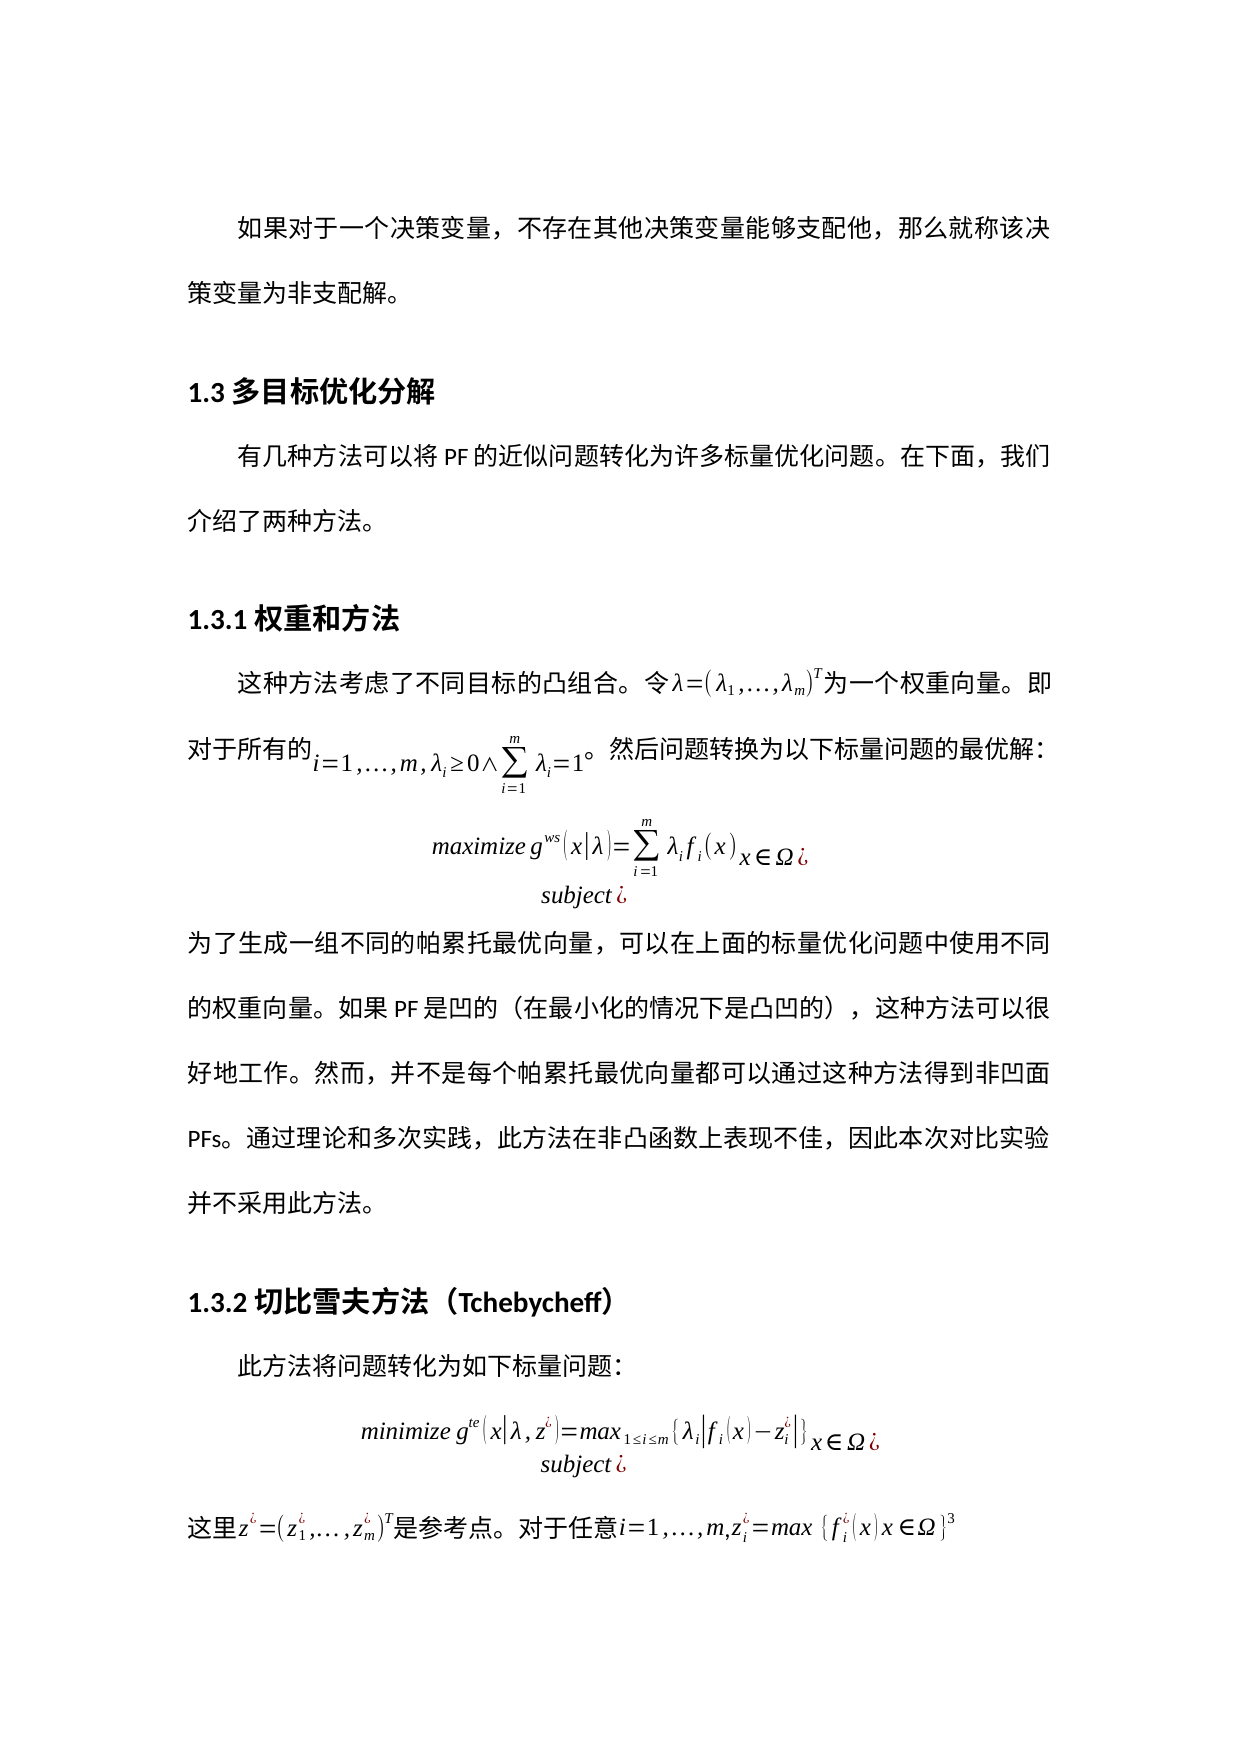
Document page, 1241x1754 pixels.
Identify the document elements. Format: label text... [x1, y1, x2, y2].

text 这里是参考点。对于任意, [187, 1494, 1053, 1559]
text 1.3 多目标优化分解 [187, 357, 1053, 422]
text 为了生成一组不同的帕累托最优向量，可以在上面的标量优化问题中使用不同的权重向量。如果PF是凹的（在最小化的情况下是凸凹的），这种方法可以很好地工作。然而，并不是每个帕累托最优向量都可以通过这种方法得到非凹面PFs。通过理论和多次实践，此方法在非凸函数上表现不佳，因此本次对比实验并不采用此方法。 [187, 909, 1053, 1234]
text 1.3.2 切比雪夫方法（Tchebycheff） [187, 1267, 1053, 1332]
text 如果对于一个决策变量，不存在其他决策变量能够支配他，那么就称该决策变量为非支配解。 [187, 194, 1053, 324]
text 有几种方法可以将PF的近似问题转化为许多标量优化问题。在下面，我们介绍了两种方法。 [187, 422, 1053, 552]
text 1.3.1 权重和方法 [187, 584, 1053, 649]
text 这种方法考虑了不同目标的凸组合。令为一个权重向量。即对于所有的。然后问题转换为以下标量问题的最优解： [187, 649, 1053, 812]
text 此方法将问题转化为如下标量问题： [187, 1332, 1053, 1397]
